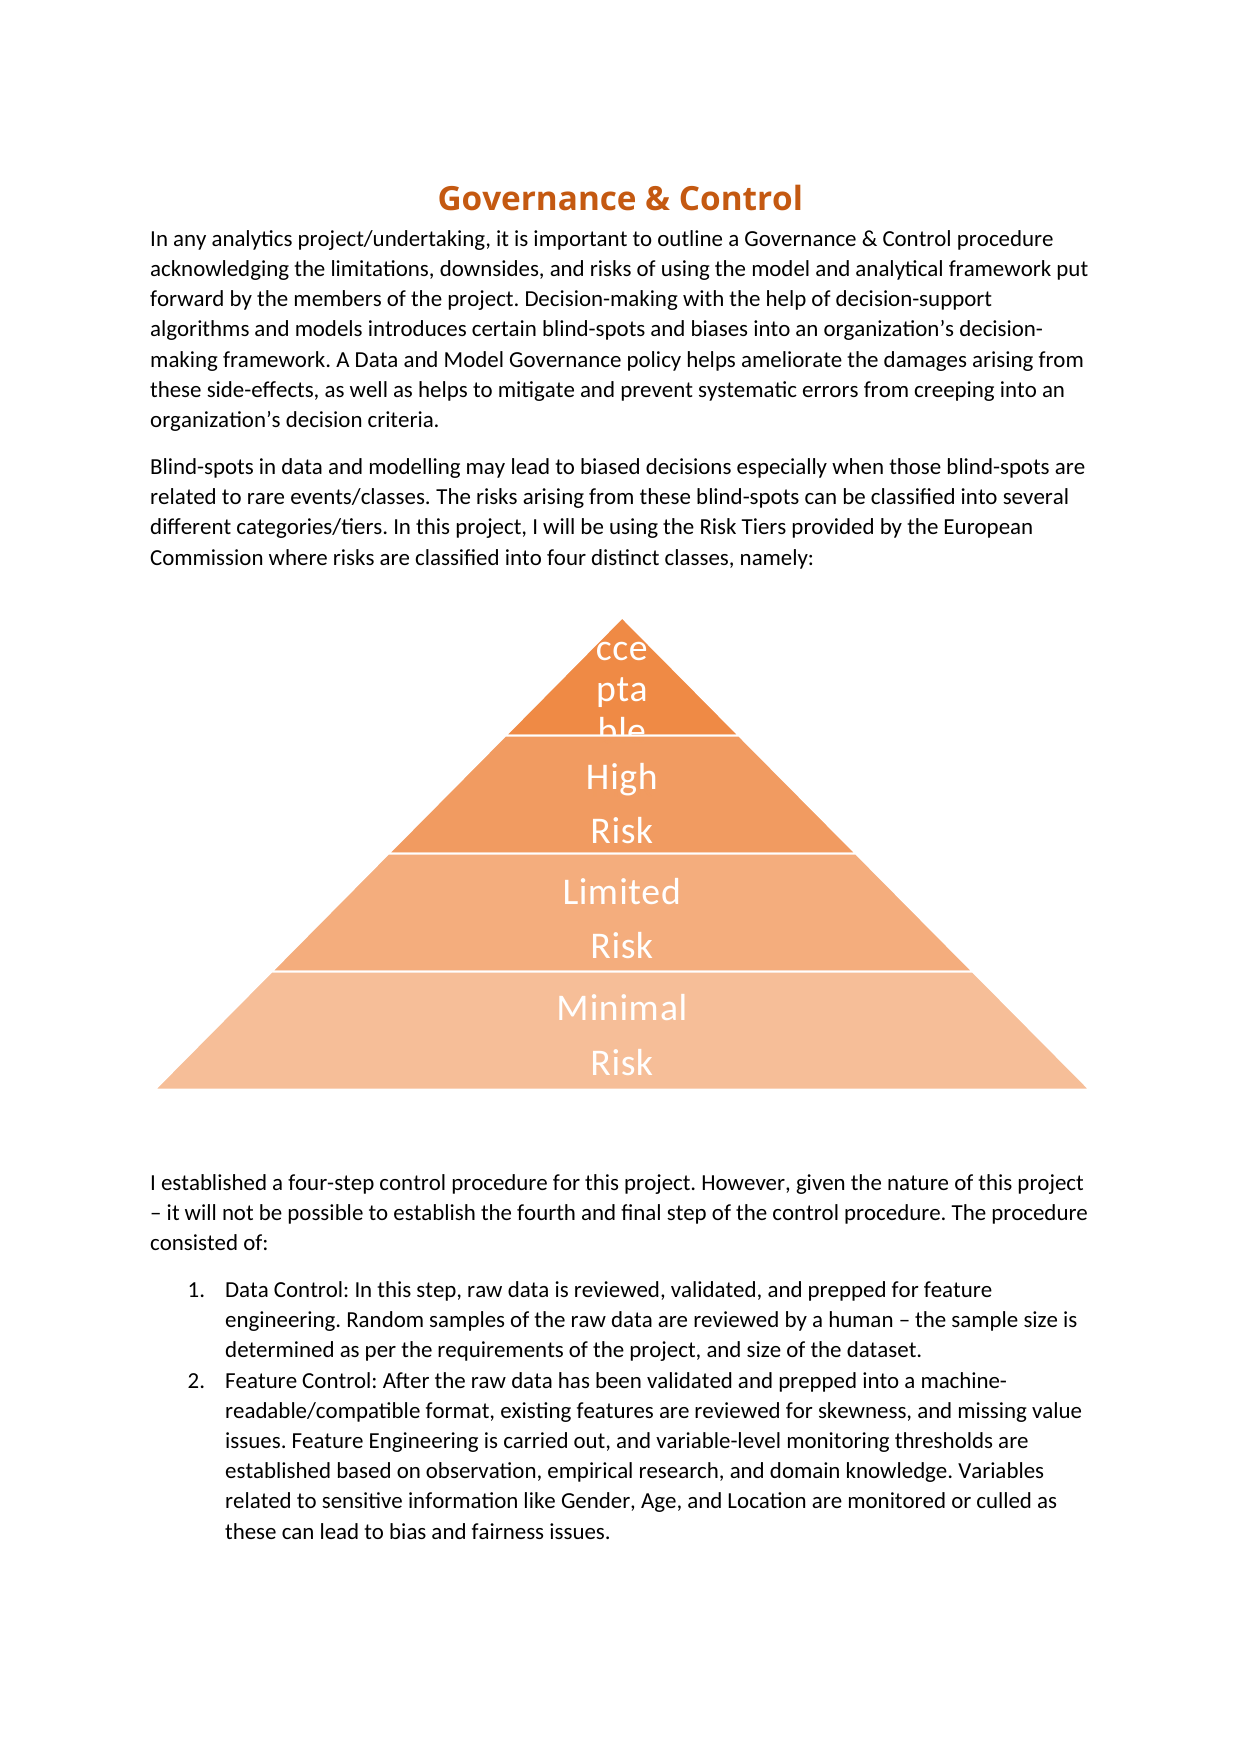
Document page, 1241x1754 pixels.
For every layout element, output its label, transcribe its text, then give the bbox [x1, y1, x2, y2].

list Feature Control: After the raw data has been validated and prepped into a machine-readable/compatible format, existing features are reviewed for skewness, and missing value issues. Feature Engineering is carried out, and variable-level monitoring thresholds are established based on observation, empirical research, and domain knowledge. Variables related to sensitive information like Gender, Age, and Location are monitored or culled as these can lead to bias and fairness issues. [187, 1366, 1090, 1545]
text In any analytics project/undertaking, it is important to outline a Governance & Control procedure acknowledging the limitations, downsides, and risks of using the model and analytical framework put forward by the members of the project. Decision-making with the help of decision-support algorithms and models introduces certain blind-spots and biases into an organization’s decision-making framework. A Data and Model Governance policy helps ameliorate the damages arising from these side-effects, as well as helps to mitigate and prevent systematic errors from creeping into an organization’s decision criteria. [150, 224, 1090, 433]
text I established a four-step control procedure for this project. However, given the nature of this project – it will not be possible to establish the fourth and final step of the control procedure. The procedure consisted of: [150, 1168, 1090, 1256]
list Data Control: In this step, raw data is reviewed, validated, and prepped for feature engineering. Random samples of the raw data are reviewed by a human – the sample size is determined as per the requirements of the project, and size of the dataset. [187, 1275, 1090, 1364]
subtitle Governance & Control [150, 175, 1090, 220]
text Blind-spots in data and modelling may lead to biased decisions especially when those blind-spots are related to rare events/classes. The risks arising from these blind-spots can be classified into several different categories/tiers. In this project, I will be using the Risk Tiers provided by the European Commission where risks are classified into four distinct classes, namely: [150, 452, 1090, 571]
